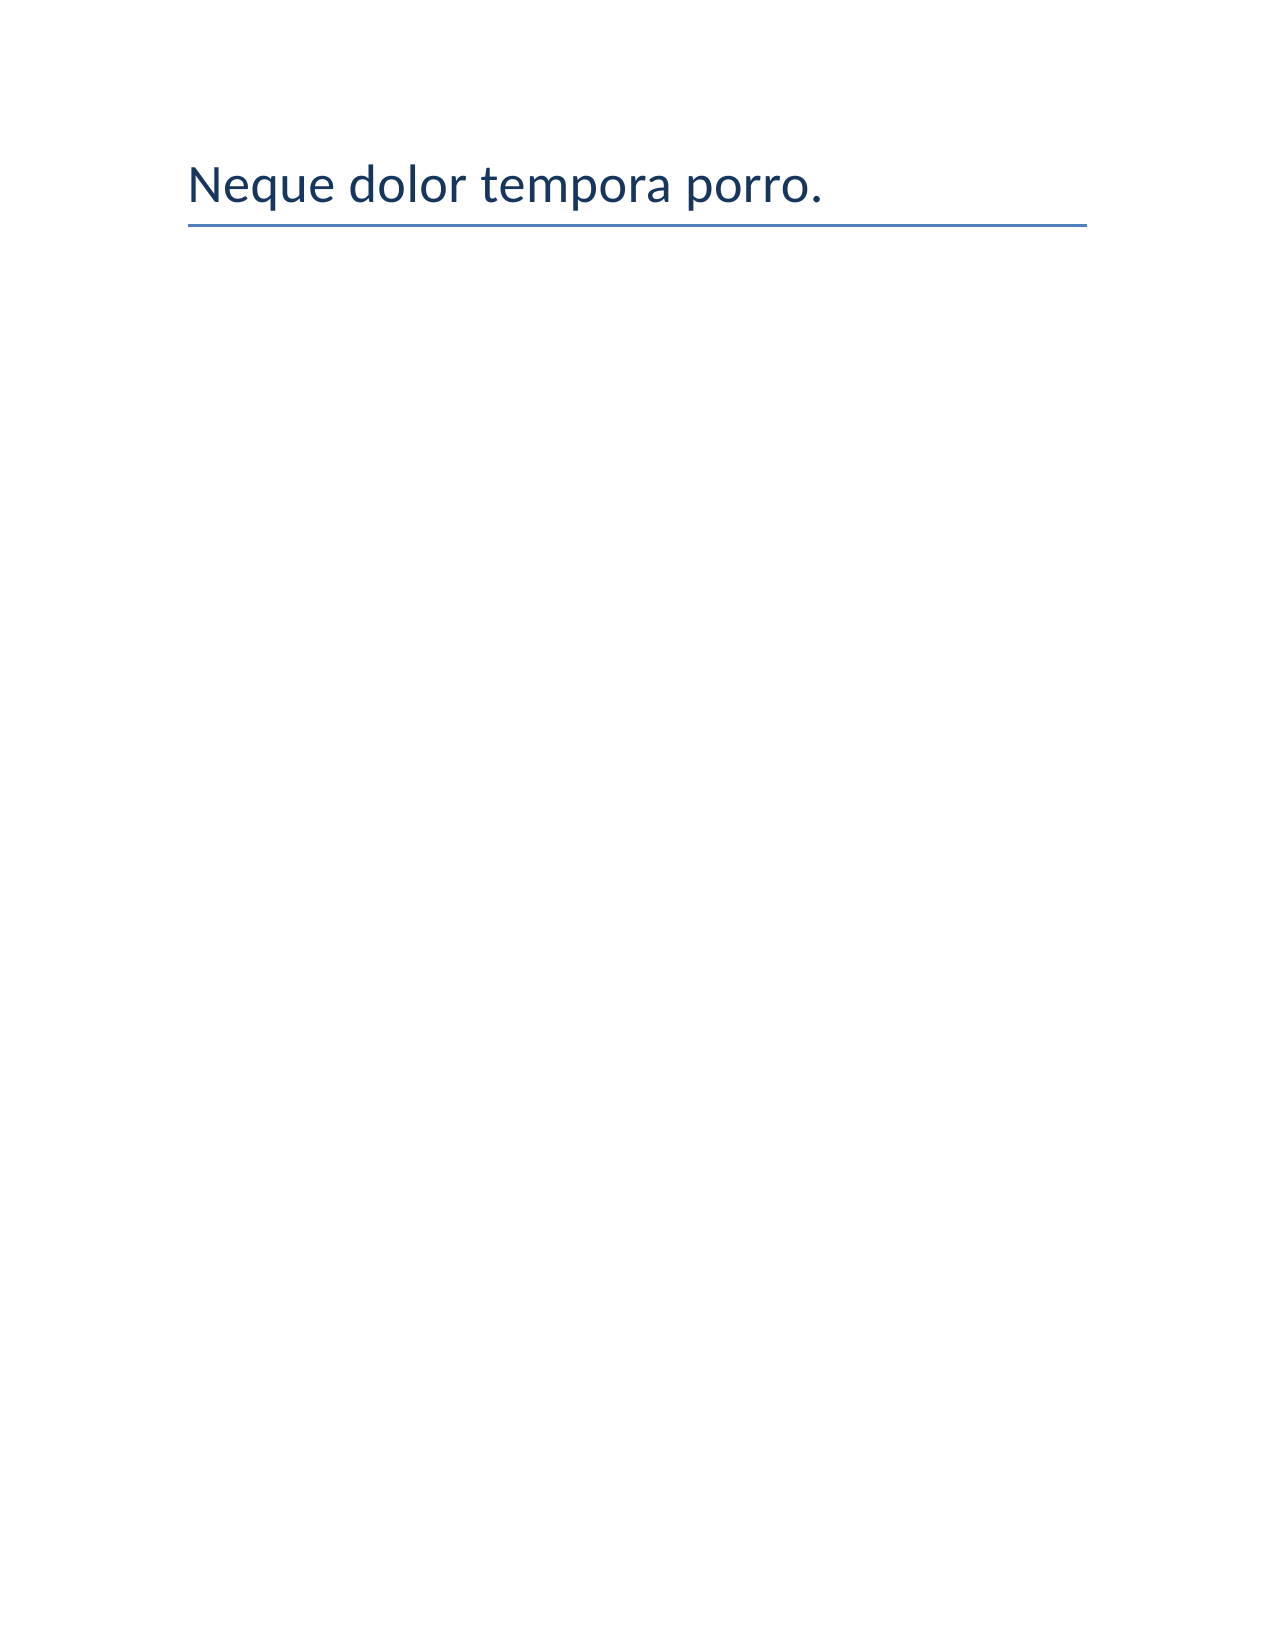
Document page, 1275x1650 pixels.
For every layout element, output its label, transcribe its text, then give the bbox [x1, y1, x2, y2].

title Neque dolor tempora porro. [187, 150, 1087, 227]
